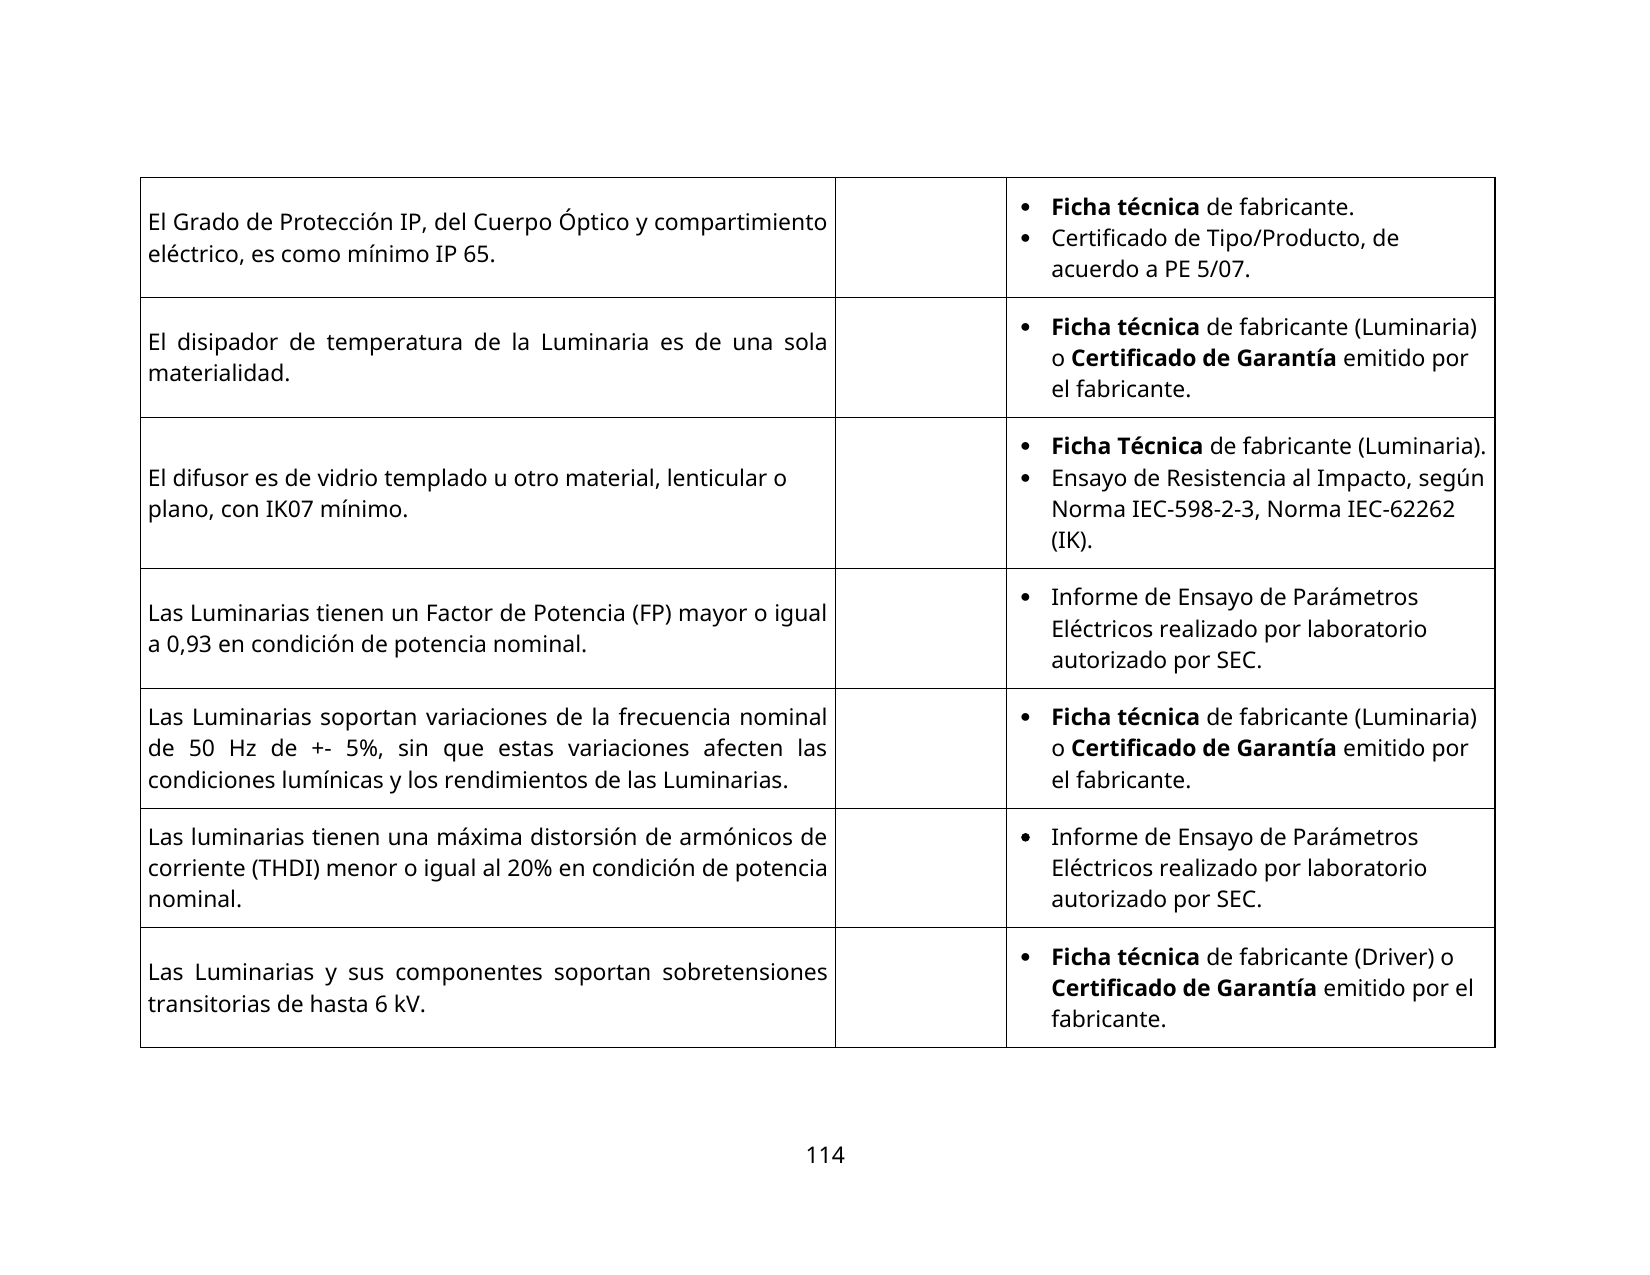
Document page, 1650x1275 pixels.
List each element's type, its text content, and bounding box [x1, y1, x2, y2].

table_cell Ficha técnica de fabricante (Driver) o Certificado de Garantía emitido por el fabricante. [1007, 928, 1494, 1047]
table_header Ficha técnica de fabricante. Certificado de Tipo/Producto, de acuerdo a PE 5/07. [1007, 178, 1494, 297]
table_cell Las Luminarias tienen un Factor de Potencia (FP) mayor o igual a 0,93 en condición de potencia nominal. [141, 569, 835, 688]
table_cell Informe de Ensayo de Parámetros Eléctricos realizado por laboratorio autorizado por SEC. [1007, 809, 1494, 927]
table_header El Grado de Protección IP, del Cuerpo Óptico y compartimiento eléctrico, es como mínimo IP 65. [141, 178, 835, 297]
table_cell Las Luminarias y sus componentes soportan sobretensiones transitorias de hasta 6 kV. [141, 928, 835, 1047]
table_cell [836, 298, 1006, 417]
table_cell El disipador de temperatura de la Luminaria es de una sola materialidad. [141, 298, 835, 417]
table_cell Ficha técnica de fabricante (Luminaria) o Certificado de Garantía emitido por el fabricante. [1007, 689, 1494, 807]
table_header [836, 178, 1006, 297]
table_cell Las Luminarias soportan variaciones de la frecuencia nominal de 50 Hz de +- 5%, sin que estas variaciones afecten las condiciones lumínicas y los rendimientos de las Luminarias. [141, 689, 835, 807]
table_cell [836, 569, 1006, 688]
table_cell [836, 418, 1006, 568]
table_cell [836, 928, 1006, 1047]
table_cell [836, 809, 1006, 927]
table_cell [836, 689, 1006, 807]
table_cell Ficha Técnica de fabricante (Luminaria). Ensayo de Resistencia al Impacto, según Norma IEC-598-2-3, Norma IEC-62262 (IK). [1007, 418, 1494, 568]
table_cell Ficha técnica de fabricante (Luminaria) o Certificado de Garantía emitido por el fabricante. [1007, 298, 1494, 417]
table_cell El difusor es de vidrio templado u otro material, lenticular o plano, con IK07 mínimo. [141, 418, 835, 568]
table_cell Informe de Ensayo de Parámetros Eléctricos realizado por laboratorio autorizado por SEC. [1007, 569, 1494, 688]
table_cell Las luminarias tienen una máxima distorsión de armónicos de corriente (THDI) menor o igual al 20% en condición de potencia nominal. [141, 809, 835, 927]
